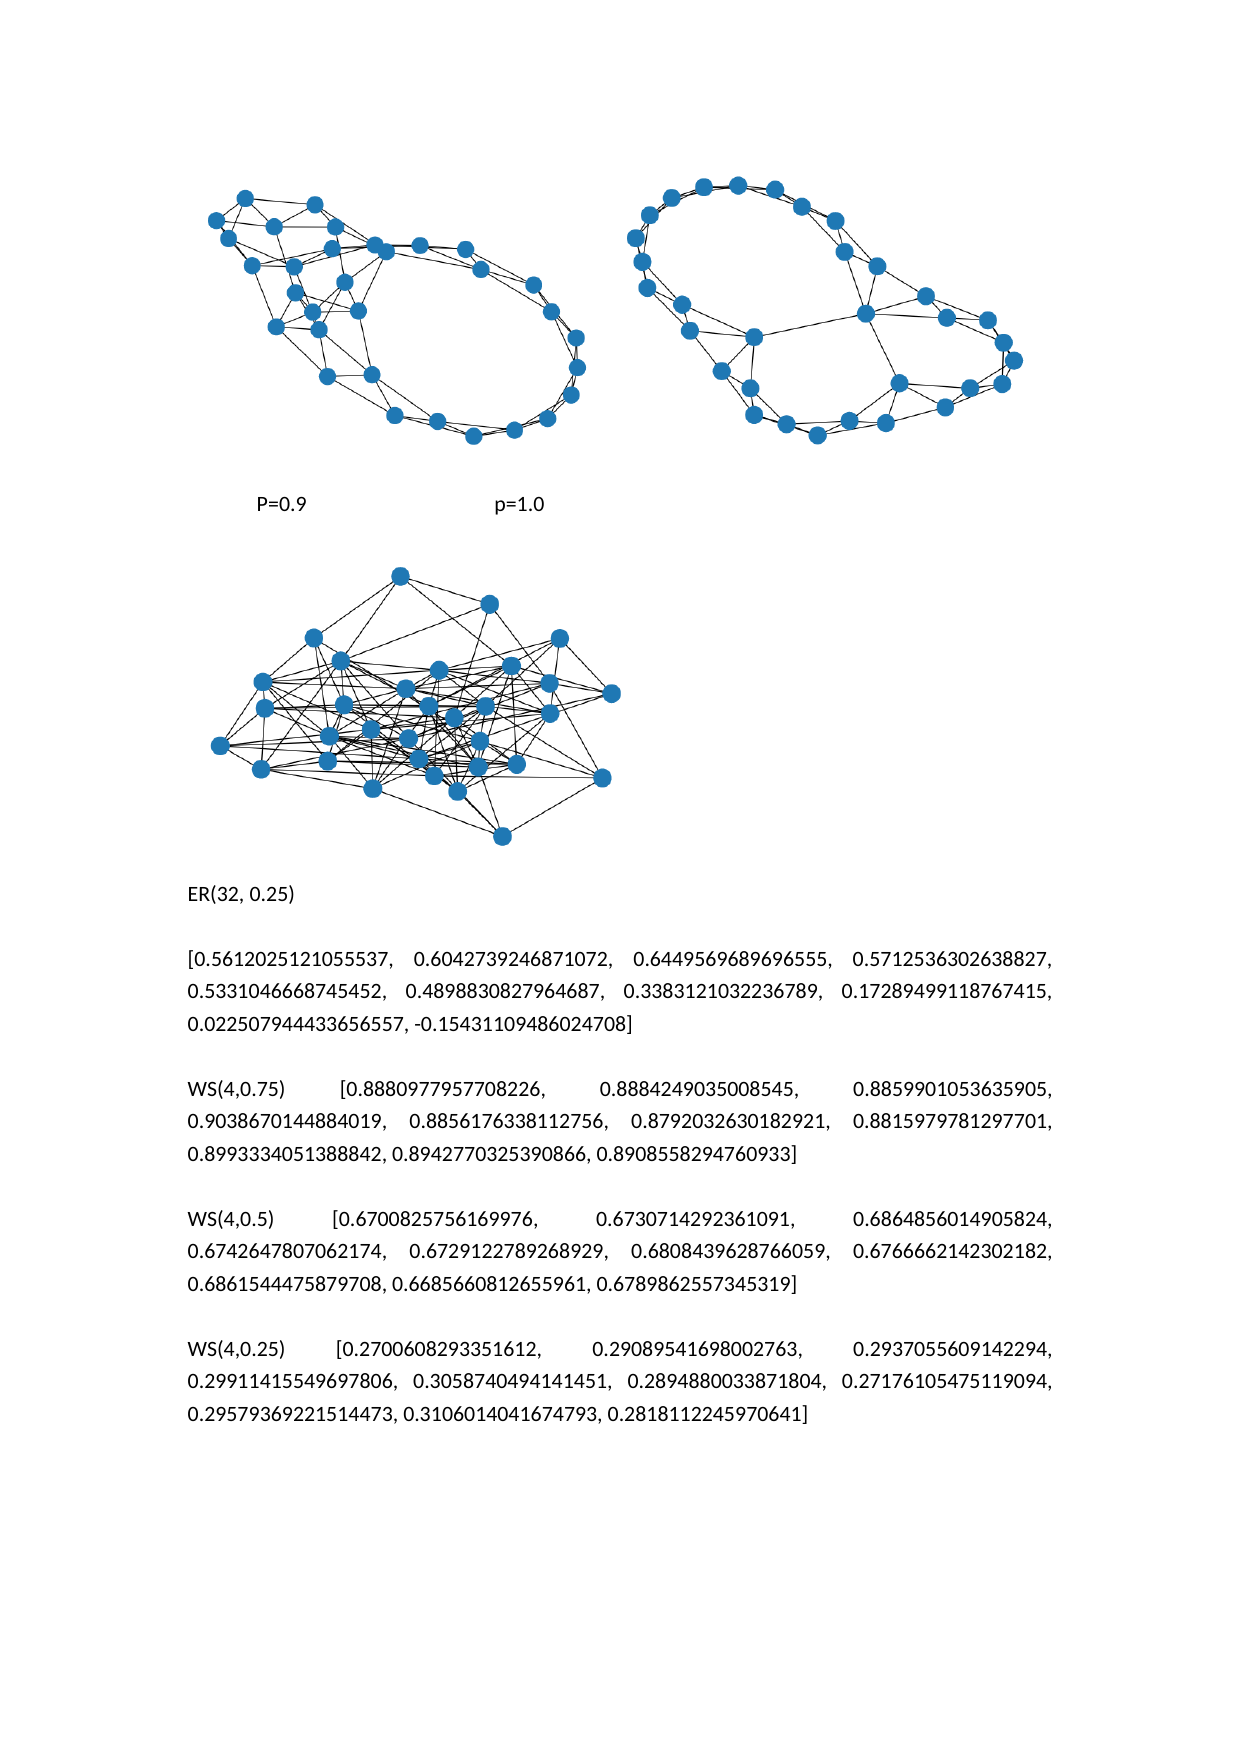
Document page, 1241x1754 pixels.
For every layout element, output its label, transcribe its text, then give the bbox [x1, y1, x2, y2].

text WS(4,0.5) [0.6700825756169976, 0.6730714292361091, 0.6864856014905824, 0.6742647807062174, 0.6729122789268929, 0.6808439628766059, 0.6766662142302182, 0.6861544475879708, 0.6685660812655961, 0.6789862557345319] [187, 1202, 1053, 1299]
text WS(4,0.75) [0.8880977957708226, 0.8884249035008545, 0.8859901053635905, 0.9038670144884019, 0.8856176338112756, 0.8792032630182921, 0.8815979781297701, 0.8993334051388842, 0.8942770325390866, 0.8908558294760933] [187, 1072, 1053, 1169]
text [0.5612025121055537, 0.6042739246871072, 0.6449569689696555, 0.5712536302638827, 0.5331046668745452, 0.4898830827964687, 0.3383121032236789, 0.17289499118767415, 0.022507944433656557, -0.15431109486024708] [187, 942, 1053, 1039]
text P=0.9 p=1.0 [187, 487, 1053, 519]
picture [187, 162, 1044, 459]
text WS(4,0.25) [0.2700608293351612, 0.29089541698002763, 0.2937055609142294, 0.29911415549697806, 0.3058740494141451, 0.2894880033871804, 0.27176105475119094, 0.29579369221514473, 0.3106014041674793, 0.2818112245970641] [187, 1332, 1053, 1429]
picture [187, 552, 644, 861]
text ER(32, 0.25) [187, 877, 1053, 909]
